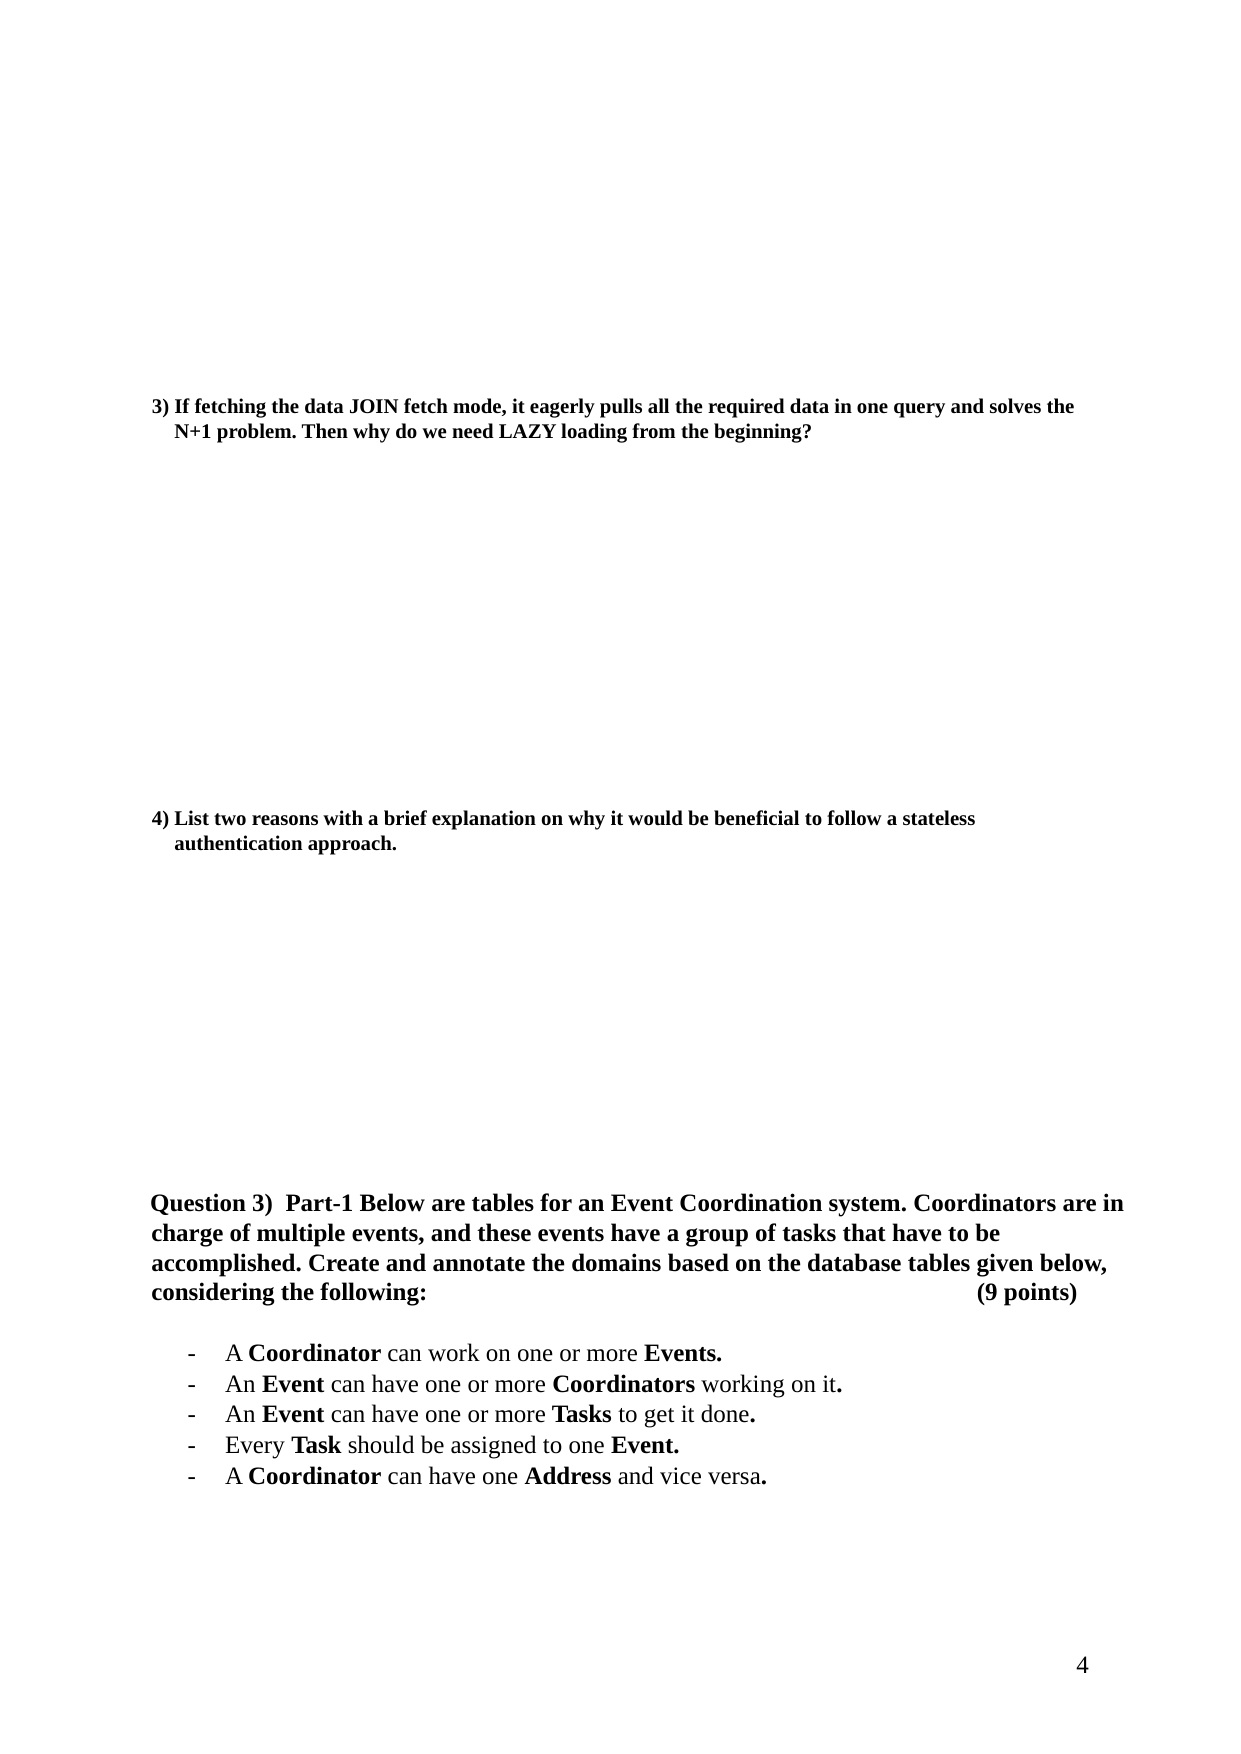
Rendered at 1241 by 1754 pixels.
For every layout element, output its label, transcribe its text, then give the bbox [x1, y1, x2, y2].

list List two reasons with a brief explanation on why it would be beneficial to follow a stateless authentication approach. [152, 806, 1097, 855]
list An Event can have one or more Coordinators working on it. [187, 1369, 1155, 1398]
list An Event can have one or more Tasks to get it done. [187, 1399, 1155, 1428]
list A Coordinator can work on one or more Events. [187, 1338, 1155, 1367]
list Every Task should be assigned to one Event. [187, 1430, 1155, 1459]
subtitle Question 3) Part-1 Below are tables for an Event Coordination system. Coordinators are in charge of multiple events, and these events have a group of tasks that have to be accomplished. Create and annotate the domains based on the database tables given below, considering the following: (9 points) [150, 1188, 1155, 1306]
list A Coordinator can have one Address and vice versa. [187, 1461, 1155, 1490]
